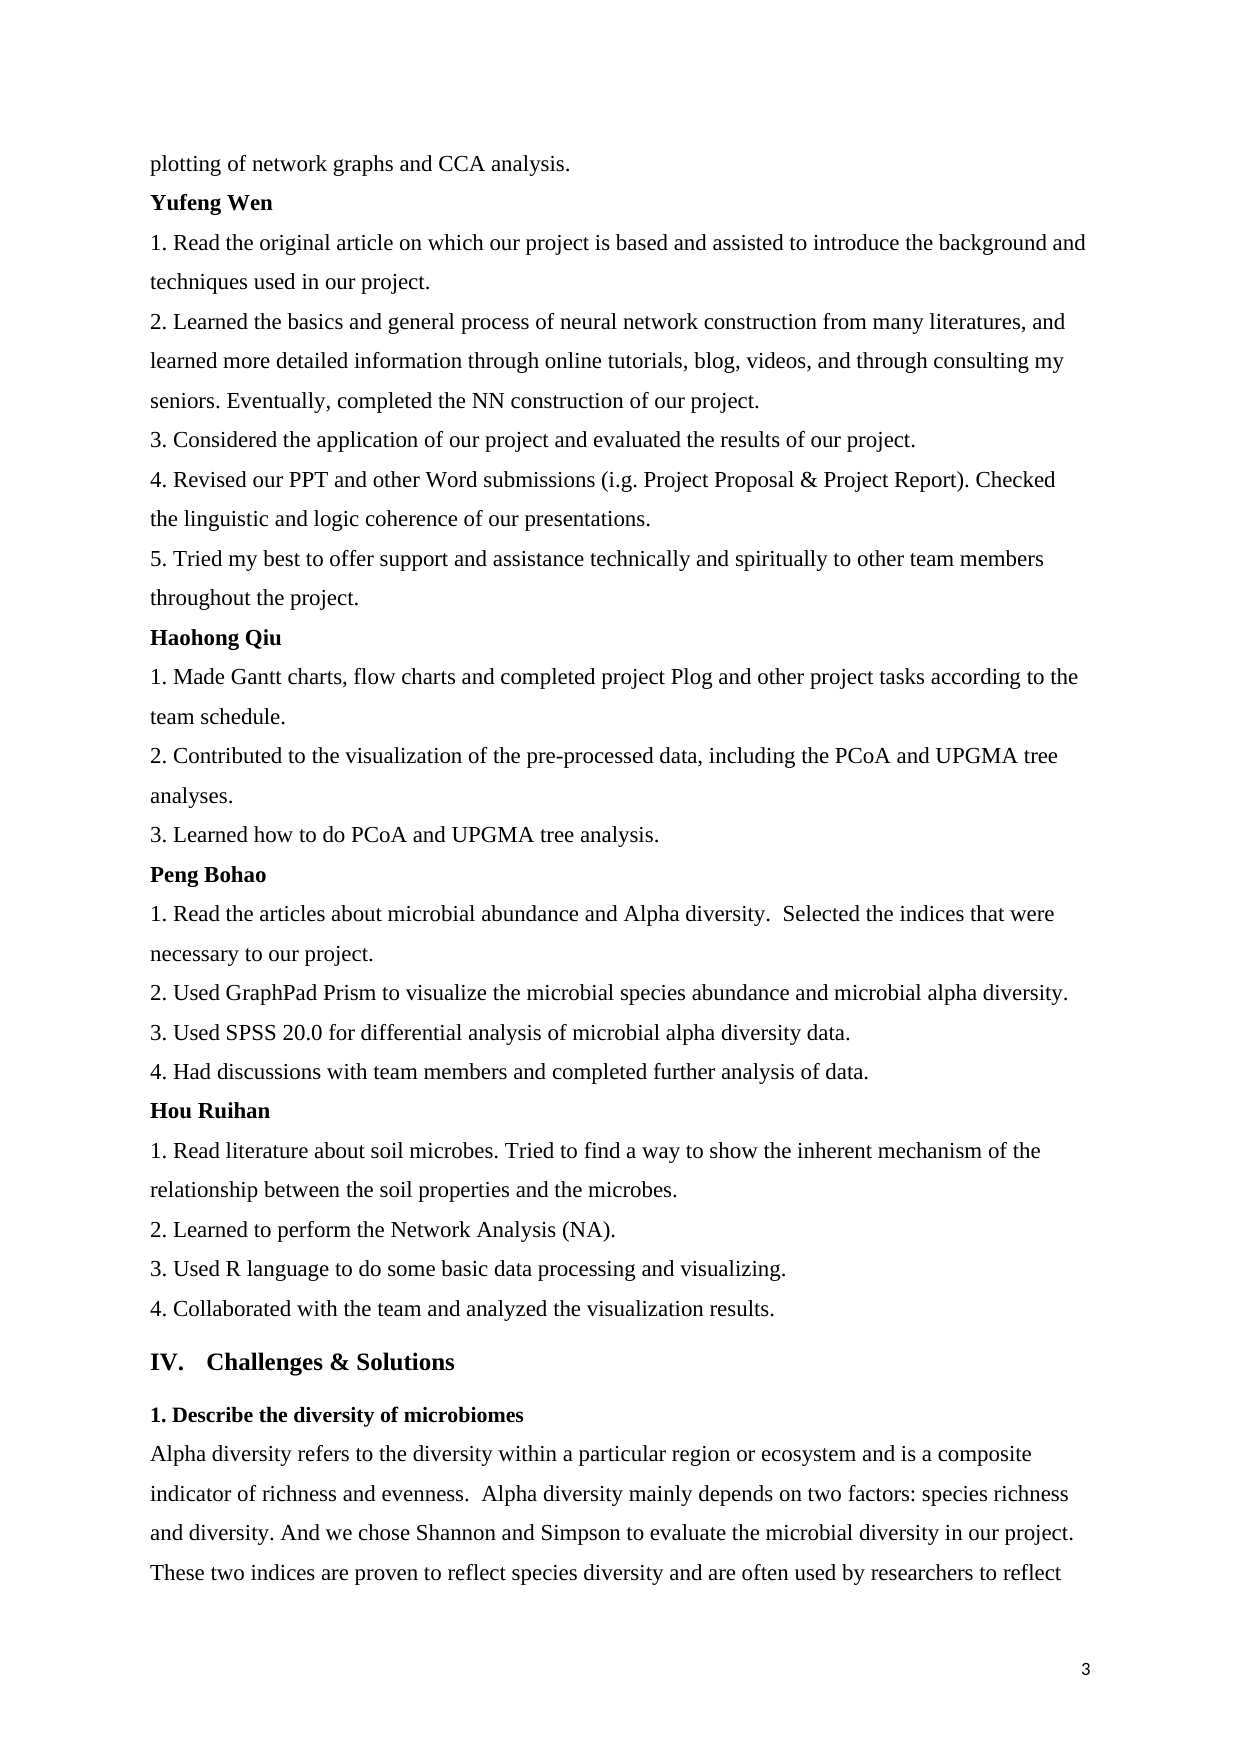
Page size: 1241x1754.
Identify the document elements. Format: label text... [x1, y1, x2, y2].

text 2. Learned to perform the Network Analysis (NA). [150, 1216, 1090, 1242]
text 2. Learned the basics and general process of neural network construction from many literatures, and learned more detailed information through online tutorials, blog, videos, and through consulting my seniors. Eventually, completed the NN construction of our project. [150, 308, 1090, 413]
text 1. Read the original article on which our project is based and assisted to introduce the background and techniques used in our project. [150, 229, 1090, 295]
text 3. Considered the application of our project and evaluated the results of our project. [150, 426, 1090, 453]
text 5. Tried my best to offer support and assistance technically and spiritually to other team members throughout the project. [150, 545, 1090, 611]
text Hou Ruihan [150, 1097, 1090, 1124]
text 4. Had discussions with team members and completed further analysis of data. [150, 1058, 1090, 1084]
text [150, 1440, 1090, 1585]
text 3. Used SPSS 20.0 for differential analysis of microbial alpha diversity data. [150, 1018, 1090, 1045]
text 2. Used GraphPad Prism to visualize the microbial species abundance and microbial alpha diversity. [150, 979, 1090, 1005]
text 3. Learned how to do PCoA and UPGMA tree analysis. [150, 821, 1090, 847]
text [150, 150, 1090, 176]
text 4. Collaborated with the team and analyzed the visualization results. [150, 1295, 1090, 1321]
text Peng Bohao [150, 861, 1090, 887]
text 1. Describe the diversity of microbiomes [150, 1402, 1090, 1428]
text 2. Contributed to the visualization of the pre-processed data, including the PCoA and UPGMA tree analyses. [150, 742, 1090, 808]
text 1. Read literature about soil microbes. Tried to find a way to show the inherent mechanism of the relationship between the soil properties and the microbes. [150, 1137, 1090, 1203]
text 1. Made Gantt charts, flow charts and completed project Plog and other project tasks according to the team schedule. [150, 663, 1090, 729]
text Haohong Qiu [150, 624, 1090, 650]
text Yufeng Wen [150, 189, 1090, 216]
text 4. Revised our PPT and other Word submissions (i.g. Project Proposal & Project Report). Checked the linguistic and logic coherence of our presentations. [150, 466, 1090, 532]
text 3. Used R language to do some basic data processing and visualizing. [150, 1255, 1090, 1282]
text 1. Read the articles about microbial abundance and Alpha diversity. Selected the indices that were necessary to our project. [150, 900, 1090, 966]
list Challenges & Solutions [150, 1347, 1090, 1376]
